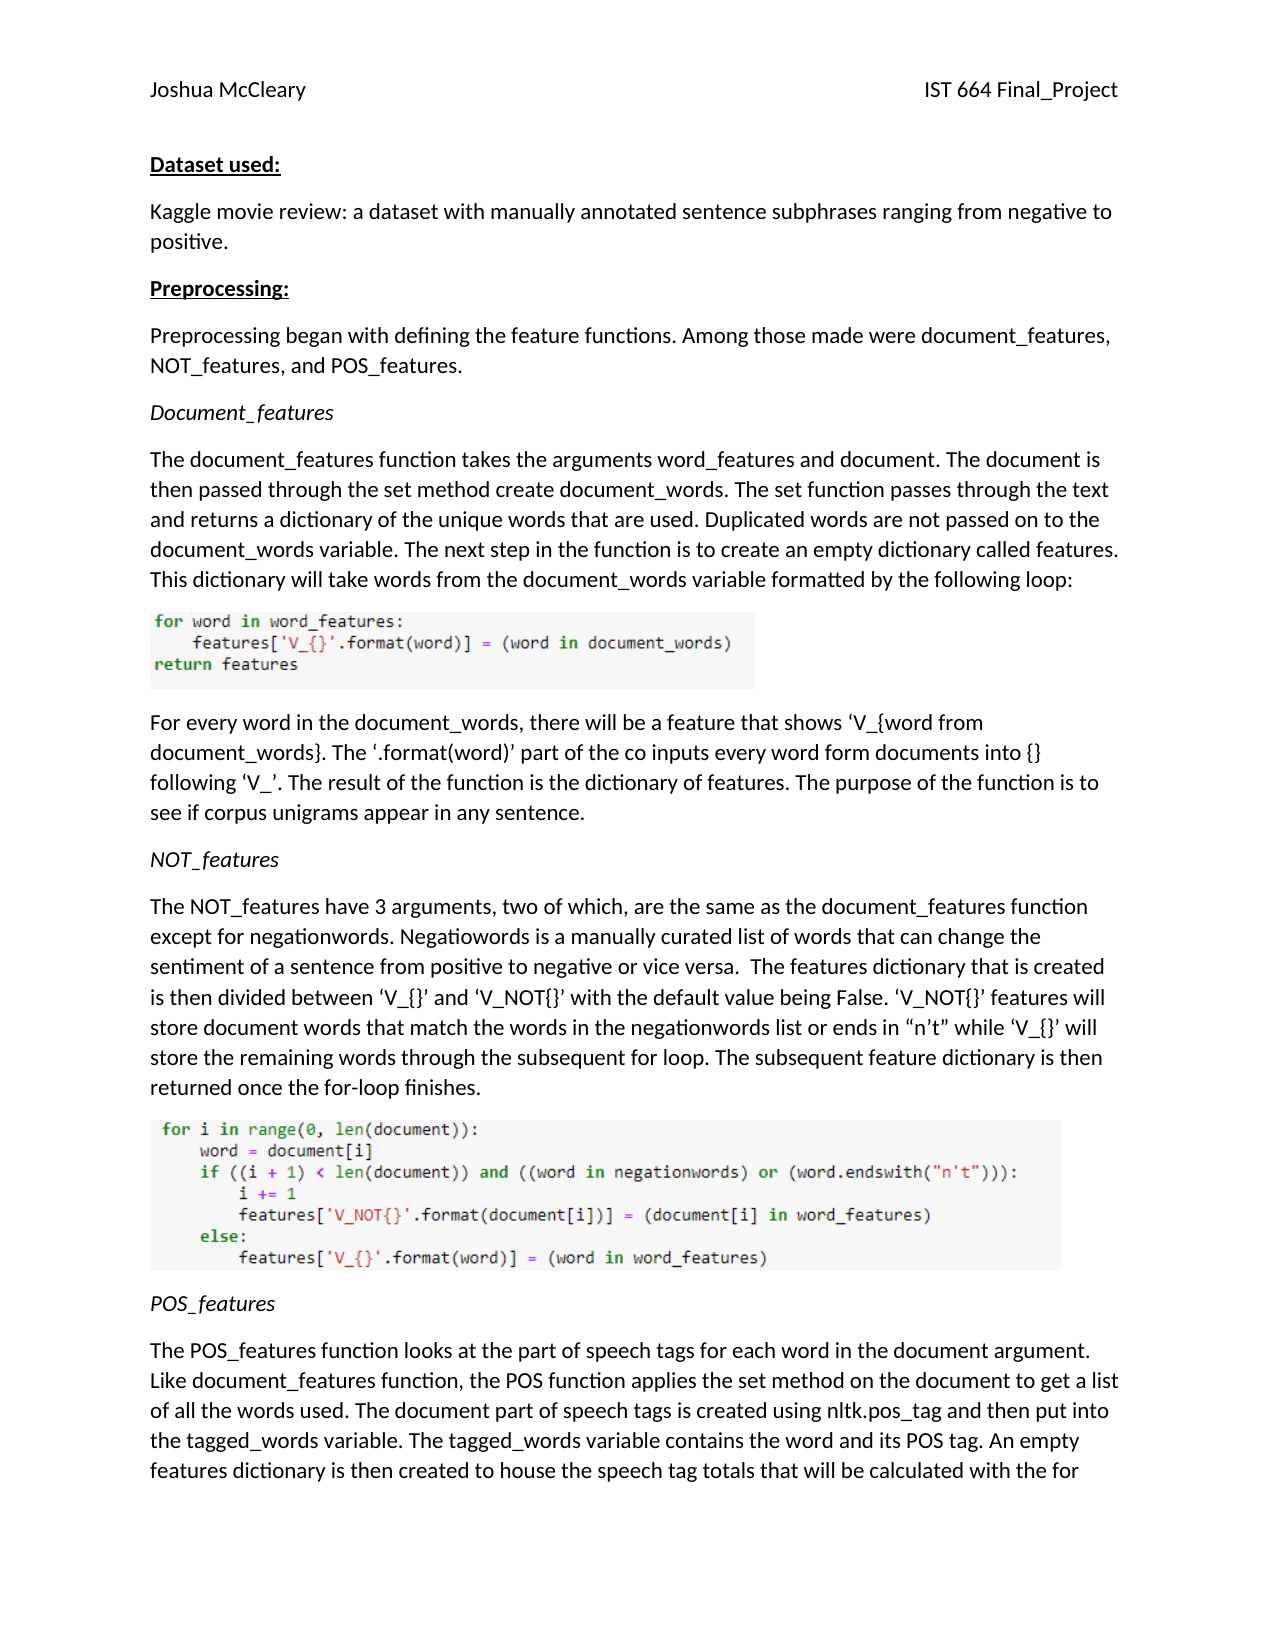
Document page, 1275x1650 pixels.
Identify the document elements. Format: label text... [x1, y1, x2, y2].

text POS_features [150, 1289, 1125, 1317]
text The NOT_features have 3 arguments, two of which, are the same as the document_features function except for negationwords. Negatiowords is a manually curated list of words that can change the sentiment of a sentence from positive to negative or vice versa. The features dictionary that is created is then divided between ‘V_{}’ and ‘V_NOT{}’ with the default value being False. ‘V_NOT{}’ features will store document words that match the words in the negationwords list or ends in “n’t” while ‘V_{}’ will store the remaining words through the subsequent for loop. The subsequent feature dictionary is then returned once the for-loop finishes. [150, 892, 1125, 1101]
text NOT_features [150, 845, 1125, 873]
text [150, 1336, 1125, 1485]
text Kaggle movie review: a dataset with manually annotated sentence subphrases ranging from negative to positive. [150, 197, 1125, 255]
picture [150, 1120, 1062, 1271]
text Preprocessing: [150, 274, 1125, 302]
text Document_features [150, 398, 1125, 426]
text The document_features function takes the arguments word_features and document. The document is then passed through the set method create document_words. The set function passes through the text and returns a dictionary of the unique words that are used. Duplicated words are not passed on to the document_words variable. The next step in the function is to create an empty dictionary called features. This dictionary will take words from the document_words variable formatted by the following loop: [150, 445, 1125, 594]
text Preprocessing began with defining the feature functions. Among those made were document_features, NOT_features, and POS_features. [150, 321, 1125, 379]
picture [150, 612, 755, 689]
text For every word in the document_words, there will be a feature that shows ‘V_{word from document_words}. The ‘.format(word)’ part of the co inputs every word form documents into {} following ‘V_’. The result of the function is the dictionary of features. The purpose of the function is to see if corpus unigrams appear in any sentence. [150, 708, 1125, 826]
text Dataset used: [150, 150, 1125, 178]
